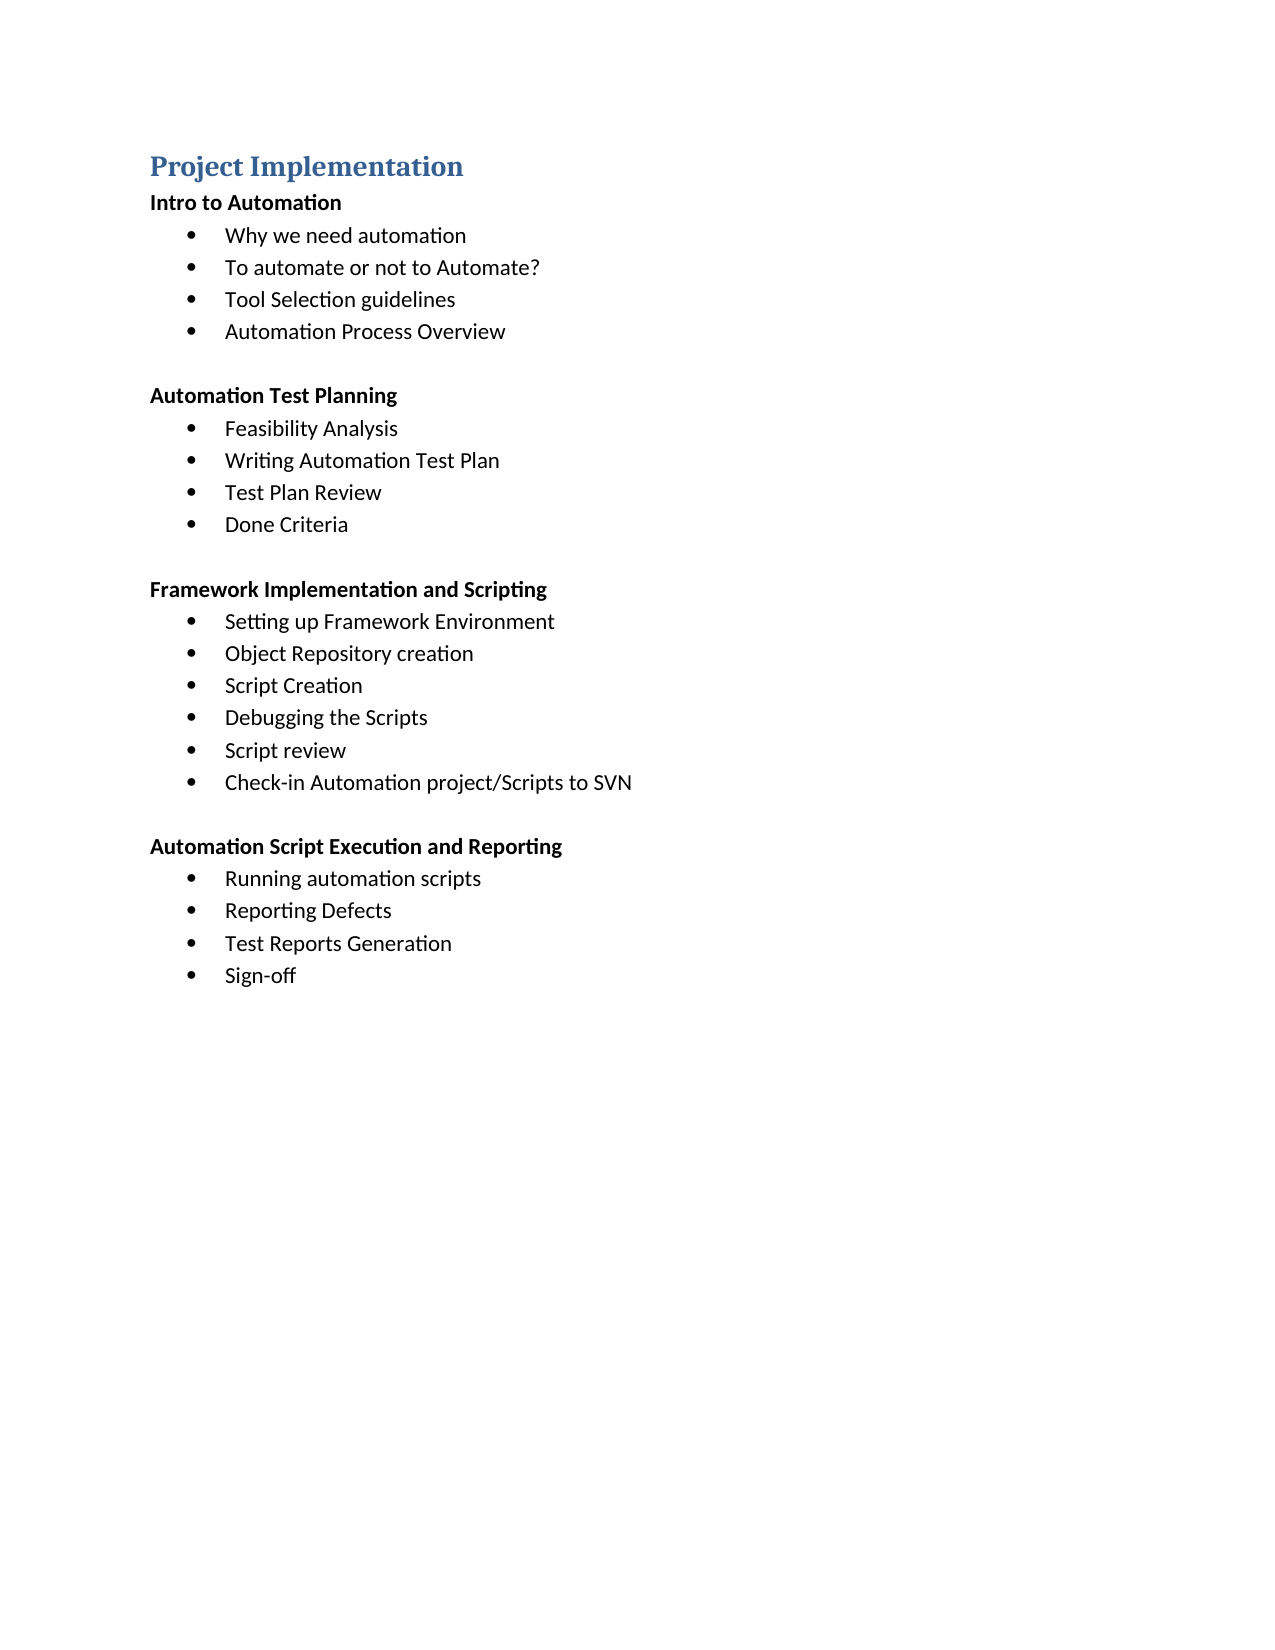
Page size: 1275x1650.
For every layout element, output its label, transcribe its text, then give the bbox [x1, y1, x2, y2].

list Setting up Framework Environment [187, 607, 1125, 635]
text Automation Script Execution and Reporting [150, 832, 1125, 860]
list Script review [187, 736, 1125, 764]
text Automation Test Planning [150, 382, 1125, 410]
list To automate or not to Automate? [187, 253, 1125, 281]
list Writing Automation Test Plan [187, 446, 1125, 474]
text Intro to Automation [150, 188, 1125, 217]
list Automation Process Overview [187, 317, 1125, 345]
list Tool Selection guidelines [187, 285, 1125, 313]
subtitle Project Implementation [150, 150, 1125, 183]
list Done Criteria [187, 510, 1125, 538]
list Debugging the Scripts [187, 703, 1125, 732]
list Script Creation [187, 671, 1125, 699]
list Test Plan Review [187, 478, 1125, 506]
text Framework Implementation and Scripting [150, 575, 1125, 603]
list Test Reports Generation [187, 929, 1125, 957]
list Reporting Defects [187, 897, 1125, 925]
list Running automation scripts [187, 864, 1125, 892]
list Object Repository creation [187, 639, 1125, 667]
list Feasibility Analysis [187, 414, 1125, 442]
list Sign-off [187, 961, 1125, 989]
list Check-in Automation project/Scripts to SVN [187, 768, 1125, 796]
list Why we need automation [187, 221, 1125, 249]
